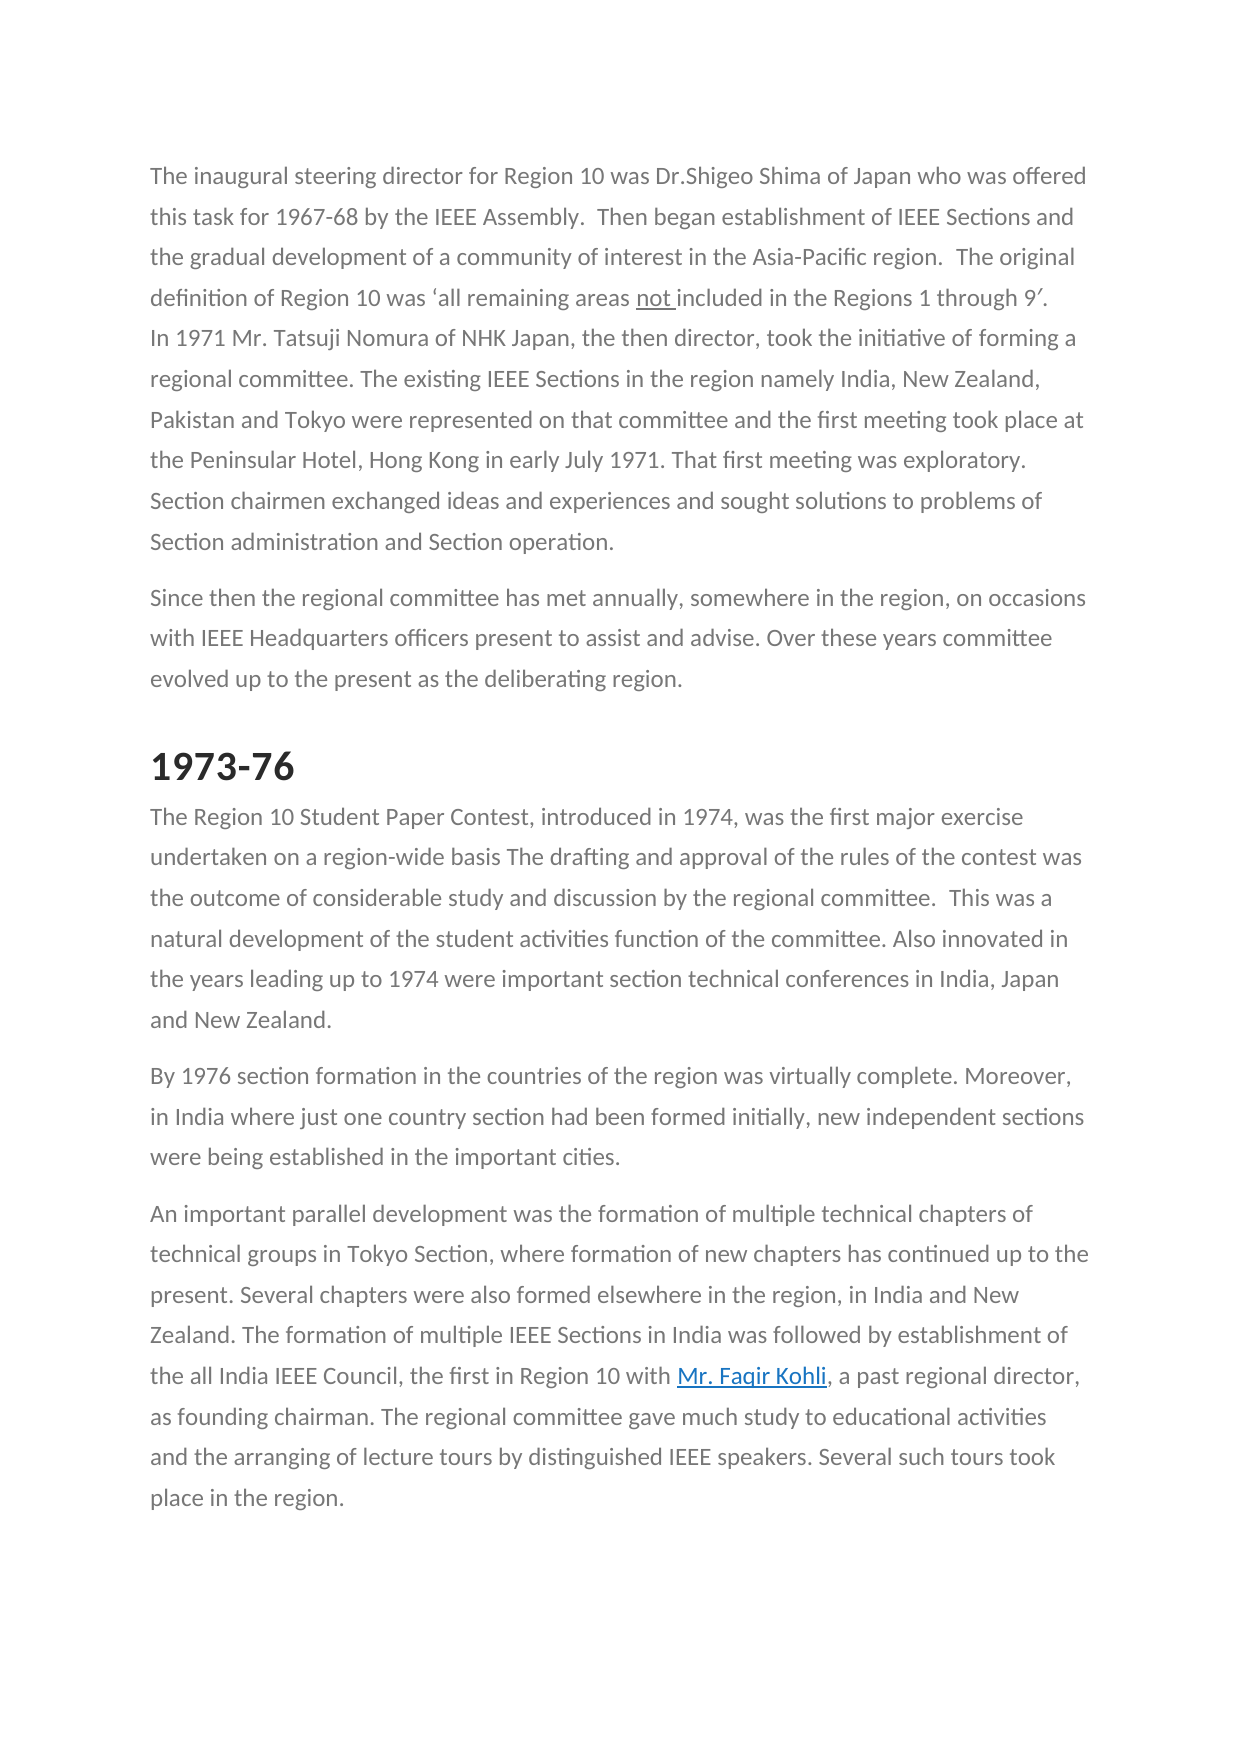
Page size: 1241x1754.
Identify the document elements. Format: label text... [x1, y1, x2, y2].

text Since then the regional committee has met annually, somewhere in the region, on occasions with IEEE Headquarters officers present to assist and advise. Over these years committee evolved up to the present as the deliberating region. [150, 572, 1090, 694]
text 1973-76 [150, 740, 1090, 791]
text In 1971 Mr. Tatsuji Nomura of NHK Japan, the then director, took the initiative of forming a regional committee. The existing IEEE Sections in the region namely India, New Zealand, Pakistan and Tokyo were represented on that committee and the first meeting took place at the Peninsular Hotel, Hong Kong in early July 1971. That first meeting was exploratory. Section chairmen exchanged ideas and experiences and sought solutions to problems of Section administration and Section operation. [150, 312, 1090, 556]
text An important parallel development was the formation of multiple technical chapters of technical groups in Tokyo Section, where formation of new chapters has continued up to the present. Several chapters were also formed elsewhere in the region, in India and New Zealand. The formation of multiple IEEE Sections in India was followed by establishment of the all India IEEE Council, the first in Region 10 with Mr. Faqir Kohli, a past regional director, as founding chairman. The regional committee gave much study to educational activities and the arranging of lecture tours by distinguished IEEE speakers. Several such tours took place in the region. [150, 1188, 1090, 1513]
text By 1976 section formation in the countries of the region was virtually complete. Moreover, in India where just one country section had been formed initially, new independent sections were being established in the important cities. [150, 1050, 1090, 1172]
text The inaugural steering director for Region 10 was Dr.Shigeo Shima of Japan who was offered this task for 1967-68 by the IEEE Assembly. Then began establishment of IEEE Sections and the gradual development of a community of interest in the Asia-Pacific region. The original definition of Region 10 was ‘all remaining areas not included in the Regions 1 through 9′. [150, 150, 1090, 312]
text The Region 10 Student Paper Contest, introduced in 1974, was the first major exercise undertaken on a region-wide basis The drafting and approval of the rules of the contest was the outcome of considerable study and discussion by the regional committee. This was a natural development of the student activities function of the committee. Also innovated in the years leading up to 1974 were important section technical conferences in India, Japan and New Zealand. [150, 791, 1090, 1034]
